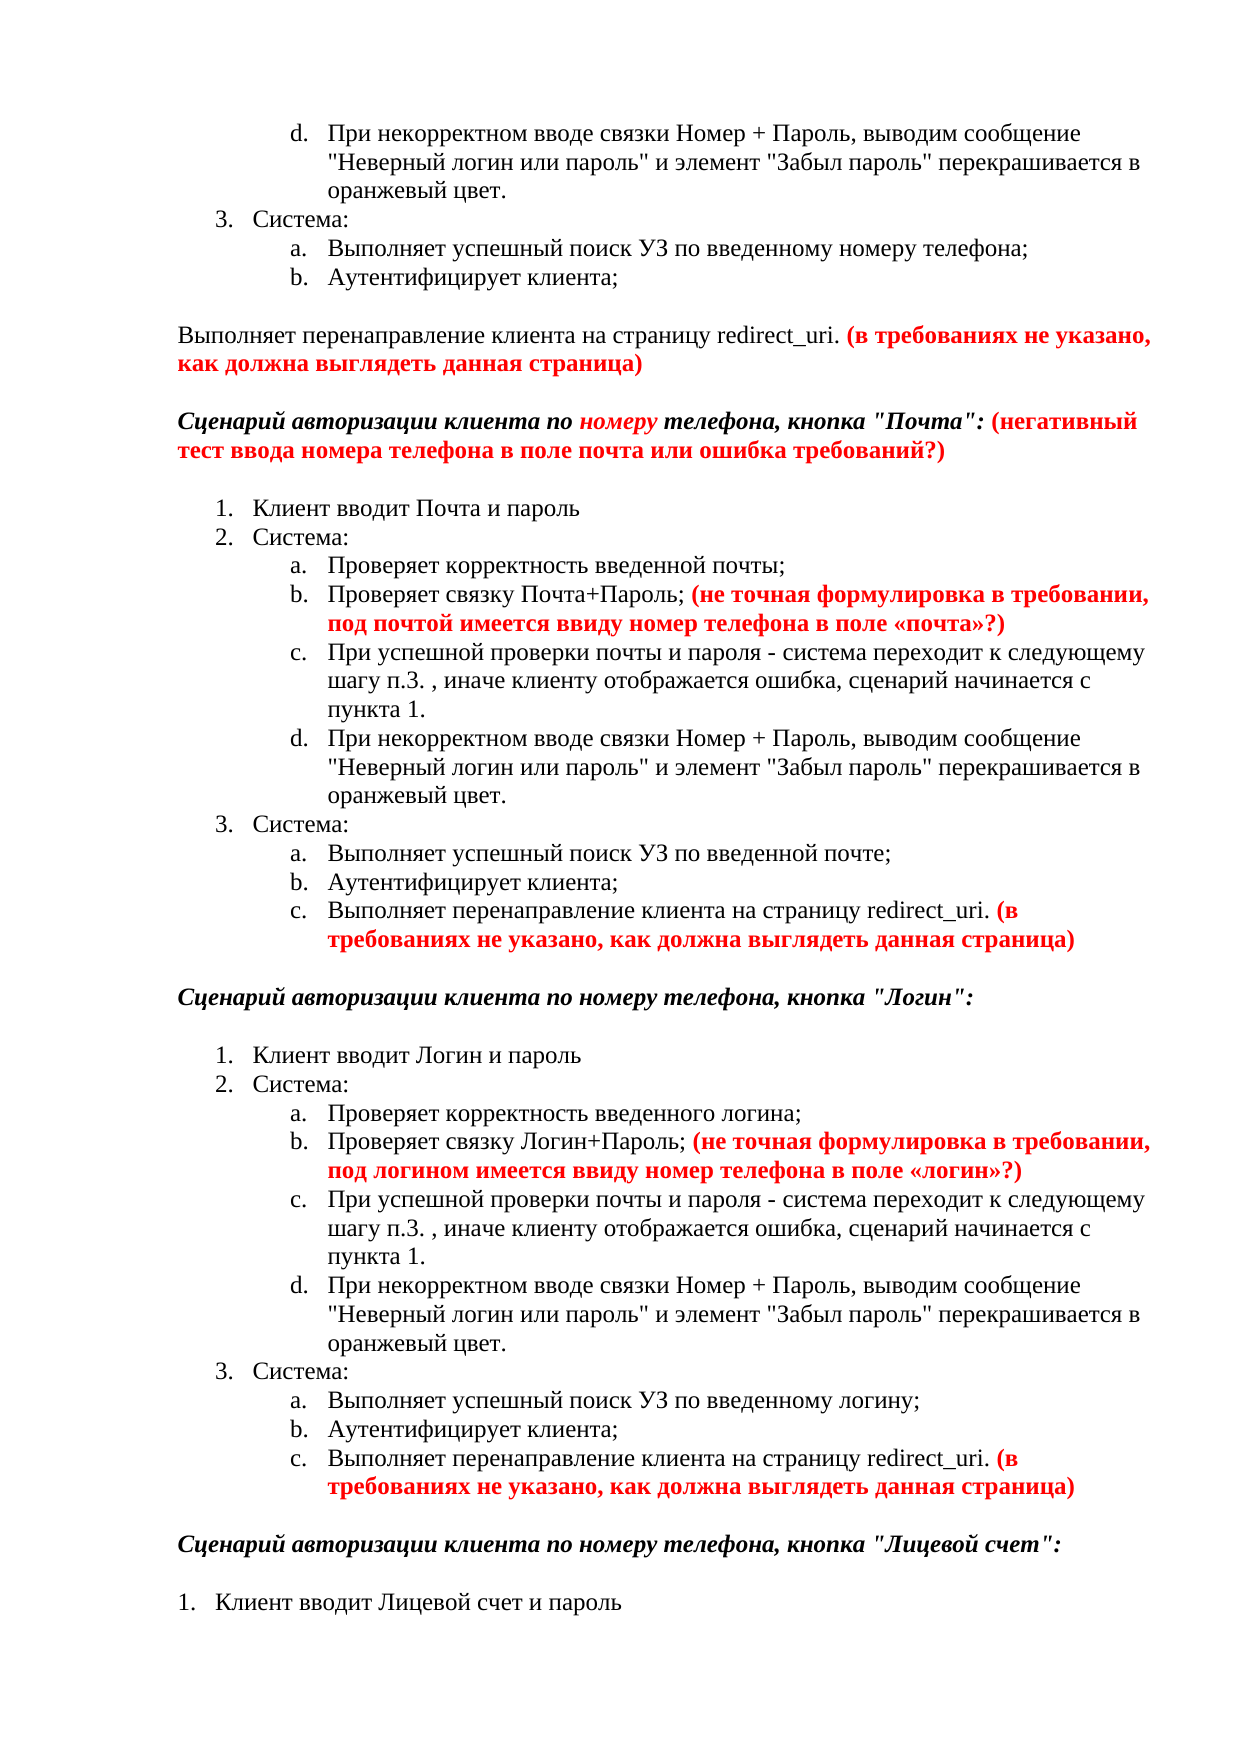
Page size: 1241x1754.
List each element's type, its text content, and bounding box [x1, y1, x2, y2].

list Система: [215, 1069, 1152, 1098]
list Система: [215, 1356, 1152, 1385]
list Выполняет успешный поиск УЗ по введенному логину; [290, 1385, 1152, 1414]
list Система: [215, 522, 1152, 551]
list Выполняет успешный поиск УЗ по введенной почте; [290, 838, 1152, 867]
list Аутентифицирует клиента; [290, 1414, 1152, 1443]
list Аутентифицирует клиента; [290, 262, 1152, 291]
text Сценарий авторизации клиента по номеру телефона, кнопка "Логин": [177, 982, 1152, 1011]
list Проверяет корректность введенного логина; [290, 1098, 1152, 1126]
list Клиент вводит Лицевой счет и пароль [177, 1587, 1152, 1616]
text Сценарий авторизации клиента по номеру телефона, кнопка "Почта": (негативный тест ввода номера телефона в поле почта или ошибка требований?) [177, 406, 1152, 464]
text Сценарий авторизации клиента по номеру телефона, кнопка "Лицевой счет": [177, 1529, 1152, 1558]
list Выполняет перенаправление клиента на страницу redirect_uri. (в требованиях не указано, как должна выглядеть данная страница) [290, 896, 1152, 953]
list При успешной проверки почты и пароля - система переходит к следующему шагу п.3. , иначе клиенту отображается ошибка, сценарий начинается с пункта 1. [290, 637, 1152, 723]
list Система: [215, 809, 1152, 838]
list Проверяет связку Логин+Пароль; (не точная формулировка в требовании, под логином имеется ввиду номер телефона в поле «логин»?) [290, 1126, 1152, 1184]
list Проверяет корректность введенной почты; [290, 551, 1152, 579]
list Аутентифицирует клиента; [290, 867, 1152, 896]
text Выполняет перенаправление клиента на страницу redirect_uri. (в требованиях не указано, как должна выглядеть данная страница) [177, 320, 1152, 377]
list Система: [215, 204, 1152, 233]
list Проверяет связку Почта+Пароль; (не точная формулировка в требовании, под почтой имеется ввиду номер телефона в поле «почта»?) [290, 579, 1152, 637]
list Клиент вводит Логин и пароль [215, 1040, 1152, 1069]
list Клиент вводит Почта и пароль [215, 493, 1152, 522]
list При успешной проверки почты и пароля - система переходит к следующему шагу п.3. , иначе клиенту отображается ошибка, сценарий начинается с пункта 1. [290, 1184, 1152, 1270]
list Выполняет перенаправление клиента на страницу redirect_uri. (в требованиях не указано, как должна выглядеть данная страница) [290, 1443, 1152, 1500]
list Выполняет успешный поиск УЗ по введенному номеру телефона; [290, 233, 1152, 262]
